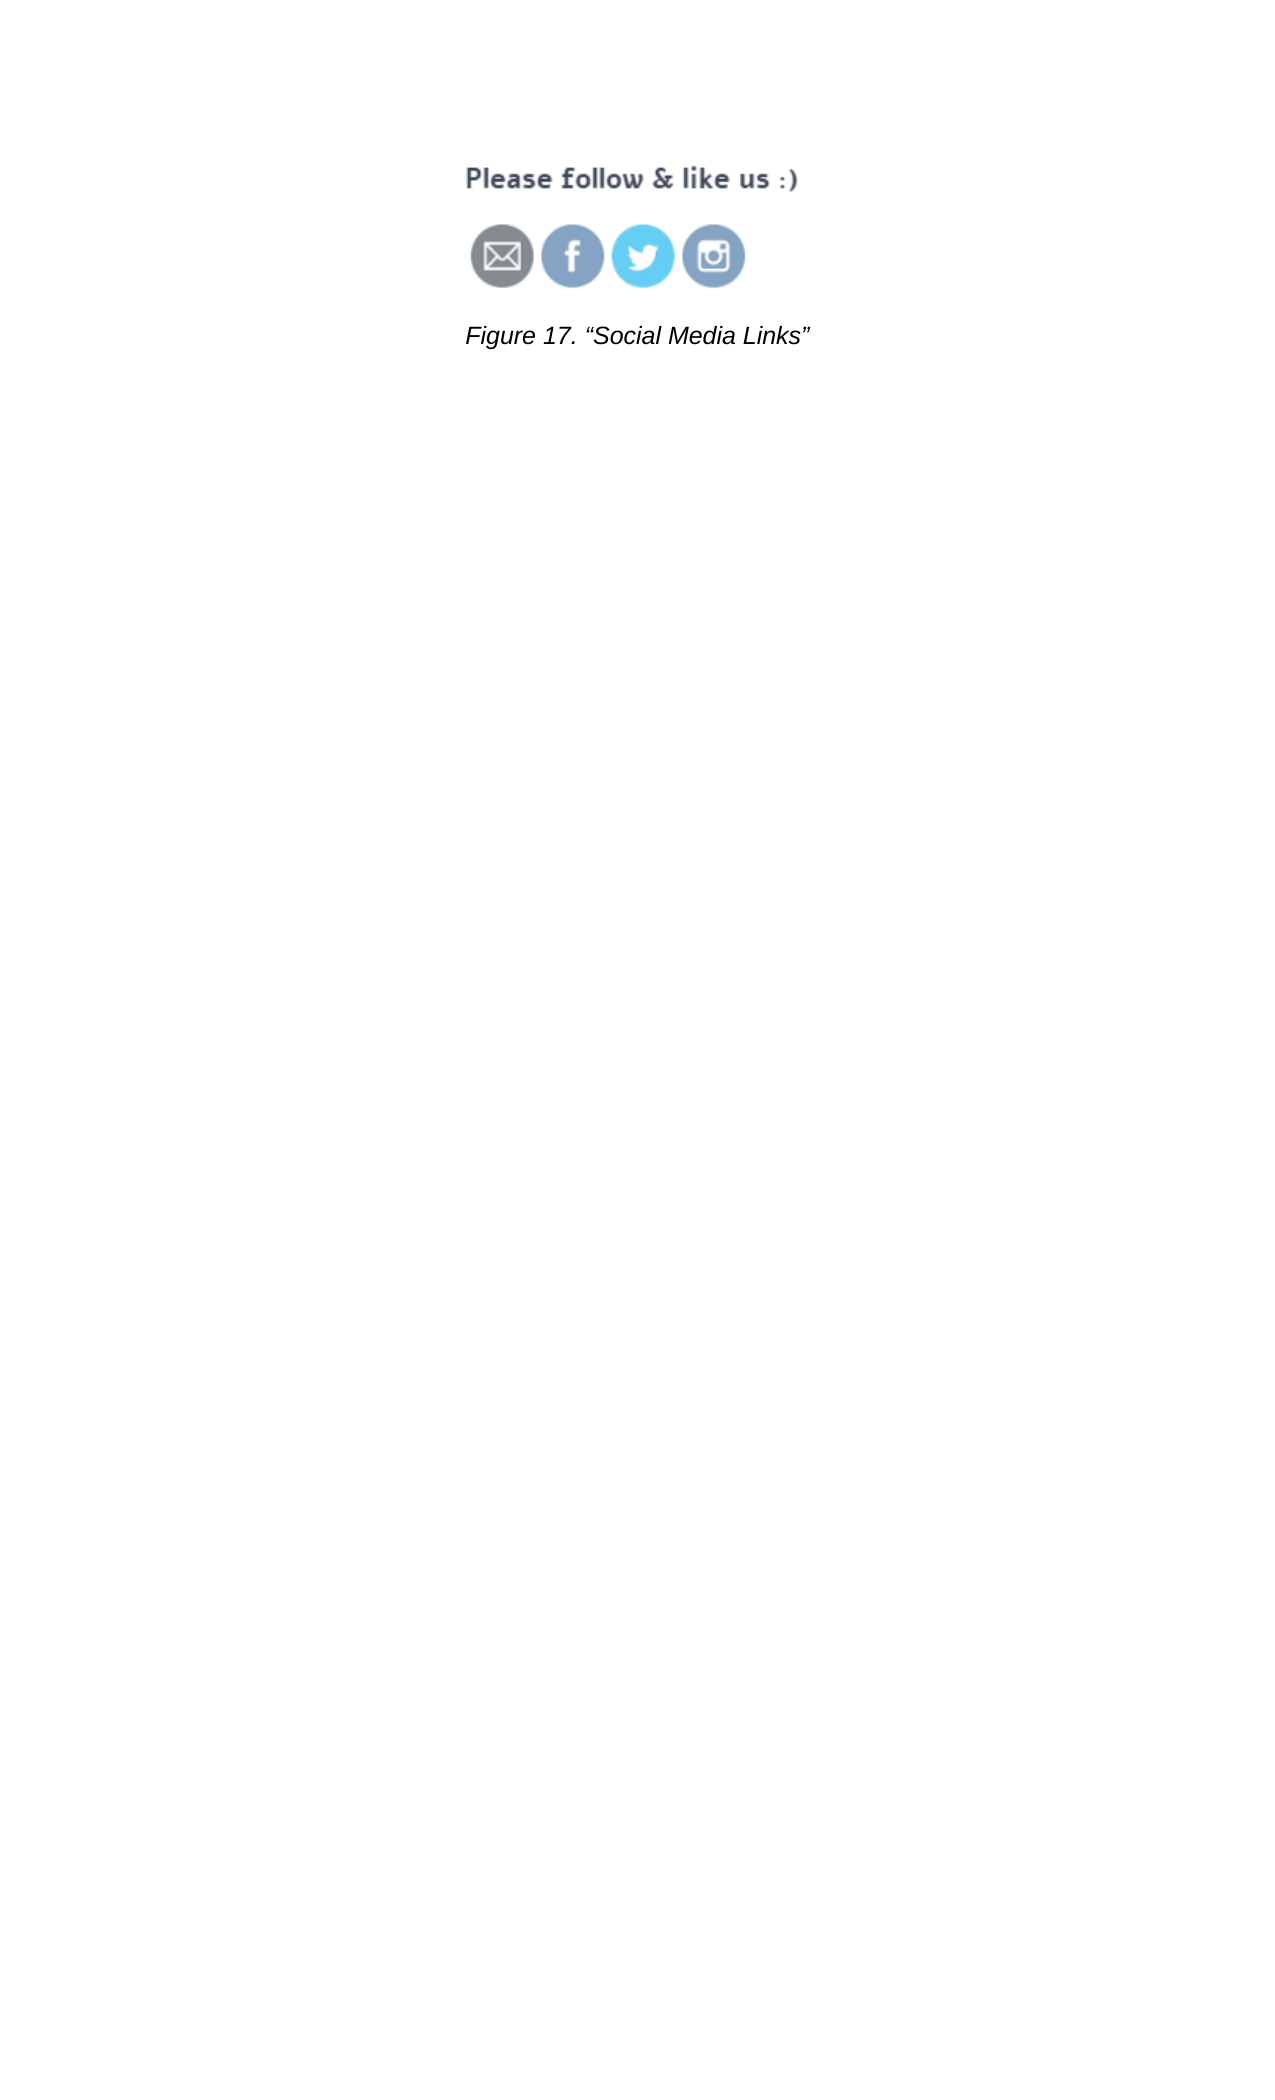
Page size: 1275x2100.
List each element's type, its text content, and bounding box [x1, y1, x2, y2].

text Figure 17. “Social Media Links” [150, 321, 1125, 350]
picture [418, 150, 858, 318]
